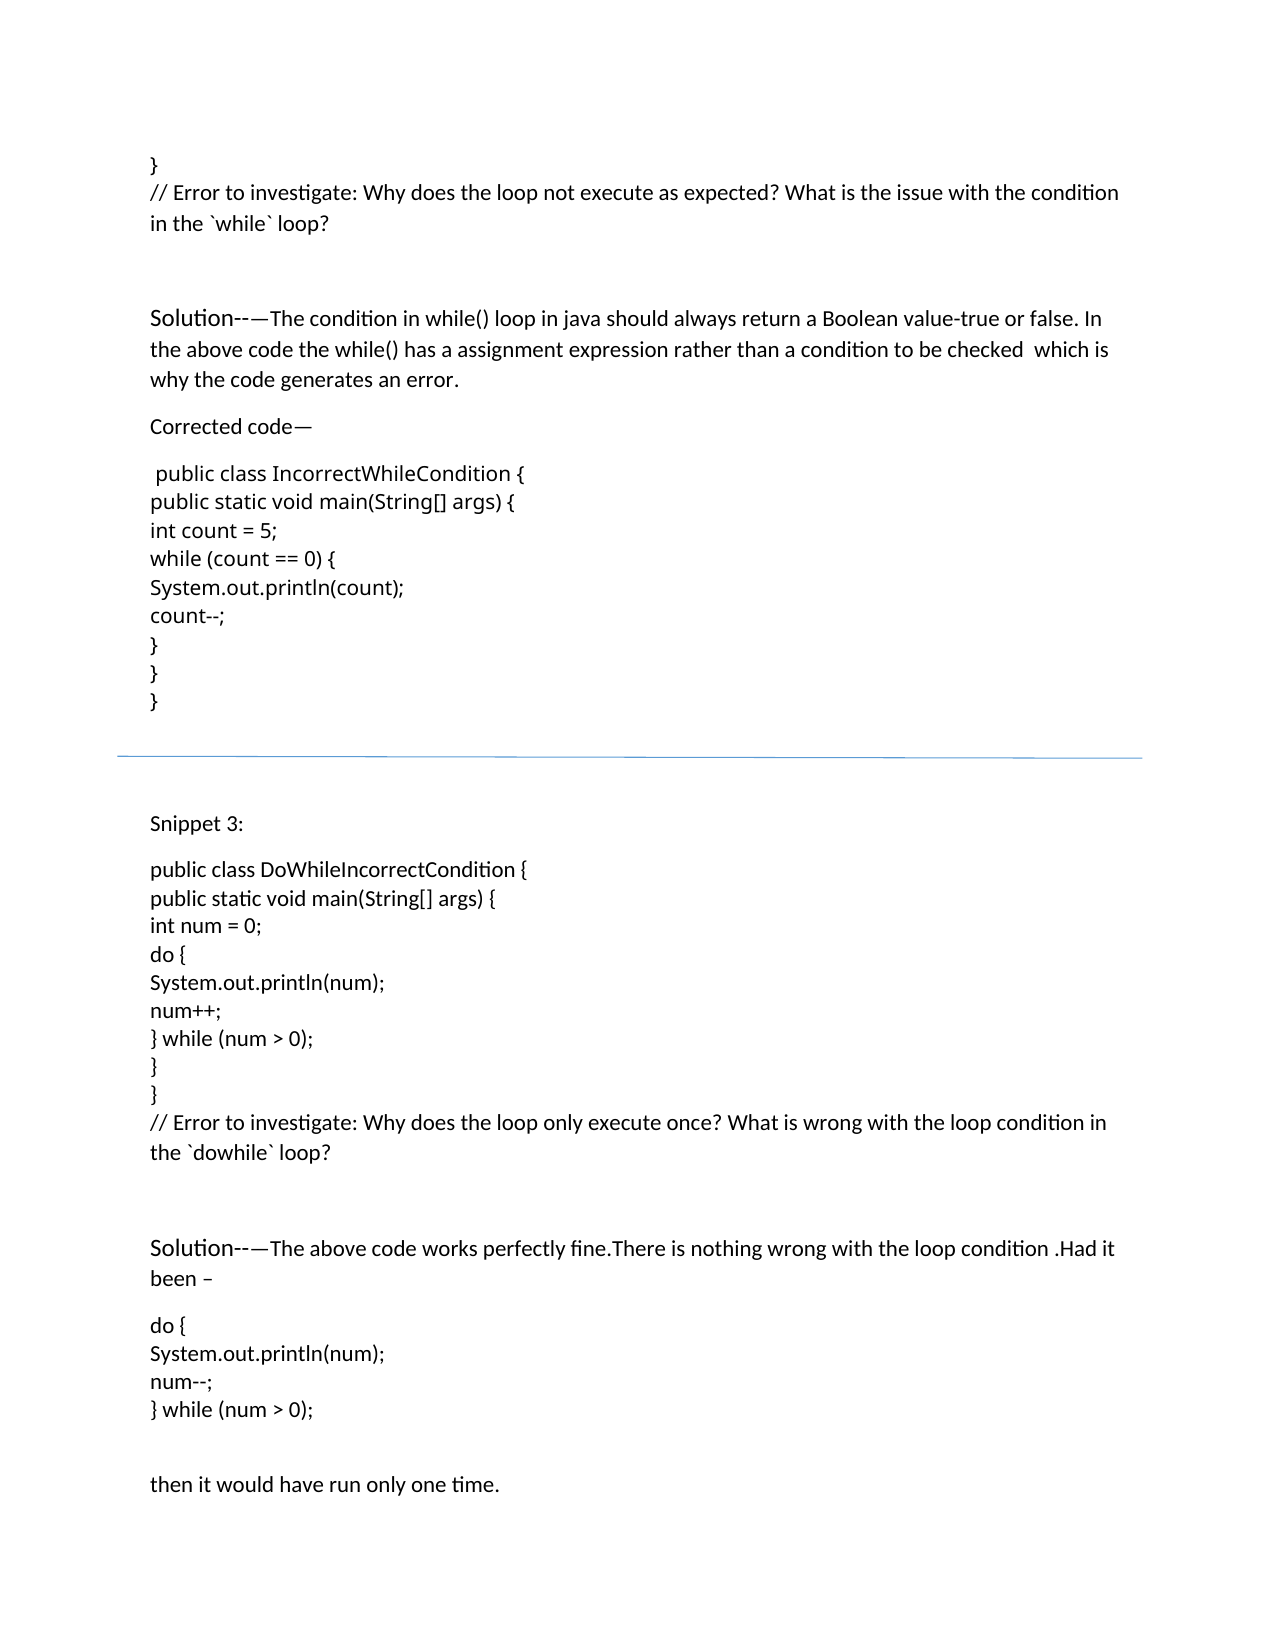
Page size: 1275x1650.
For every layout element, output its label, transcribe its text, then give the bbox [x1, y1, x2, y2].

text System.out.println(count); [150, 573, 1125, 601]
text } [150, 687, 1125, 715]
text then it would have run only one time. [150, 1470, 1125, 1498]
text count--; [150, 601, 1125, 630]
text Solution--—The condition in while() loop in java should always return a Boolean value-true or false. In the above code the while() has a assignment expression rather than a condition to be checked which is why the code generates an error. [150, 302, 1125, 393]
text } [150, 1052, 1125, 1080]
text Solution--—The above code works perfectly fine.There is nothing wrong with the loop condition .Had it been – [150, 1232, 1125, 1292]
text // Error to investigate: Why does the loop only execute once? What is wrong with the loop condition in the `dowhile` loop? [150, 1108, 1125, 1166]
text } while (num > 0); [150, 1024, 1125, 1052]
text num--; [150, 1367, 1125, 1395]
text int count = 5; [150, 516, 1125, 544]
text int num = 0; [150, 912, 1125, 940]
text do { [150, 1311, 1125, 1339]
text public class IncorrectWhileCondition { [150, 459, 1125, 487]
text System.out.println(num); [150, 968, 1125, 996]
text public class DoWhileIncorrectCondition { [150, 856, 1125, 884]
text System.out.println(num); [150, 1339, 1125, 1367]
text do { [150, 940, 1125, 968]
text // Error to investigate: Why does the loop not execute as expected? What is the issue with the condition in the `while` loop? [150, 178, 1125, 237]
text Snippet 3: [150, 809, 1125, 837]
text while (count == 0) { [150, 544, 1125, 573]
text } [150, 1080, 1125, 1108]
text } [150, 658, 1125, 687]
text public static void main(String[] args) { [150, 884, 1125, 912]
text Corrected code— [150, 412, 1125, 440]
text public static void main(String[] args) { [150, 487, 1125, 516]
text num++; [150, 996, 1125, 1024]
text } while (num > 0); [150, 1395, 1125, 1423]
text } [150, 630, 1125, 658]
text } [150, 150, 1125, 178]
